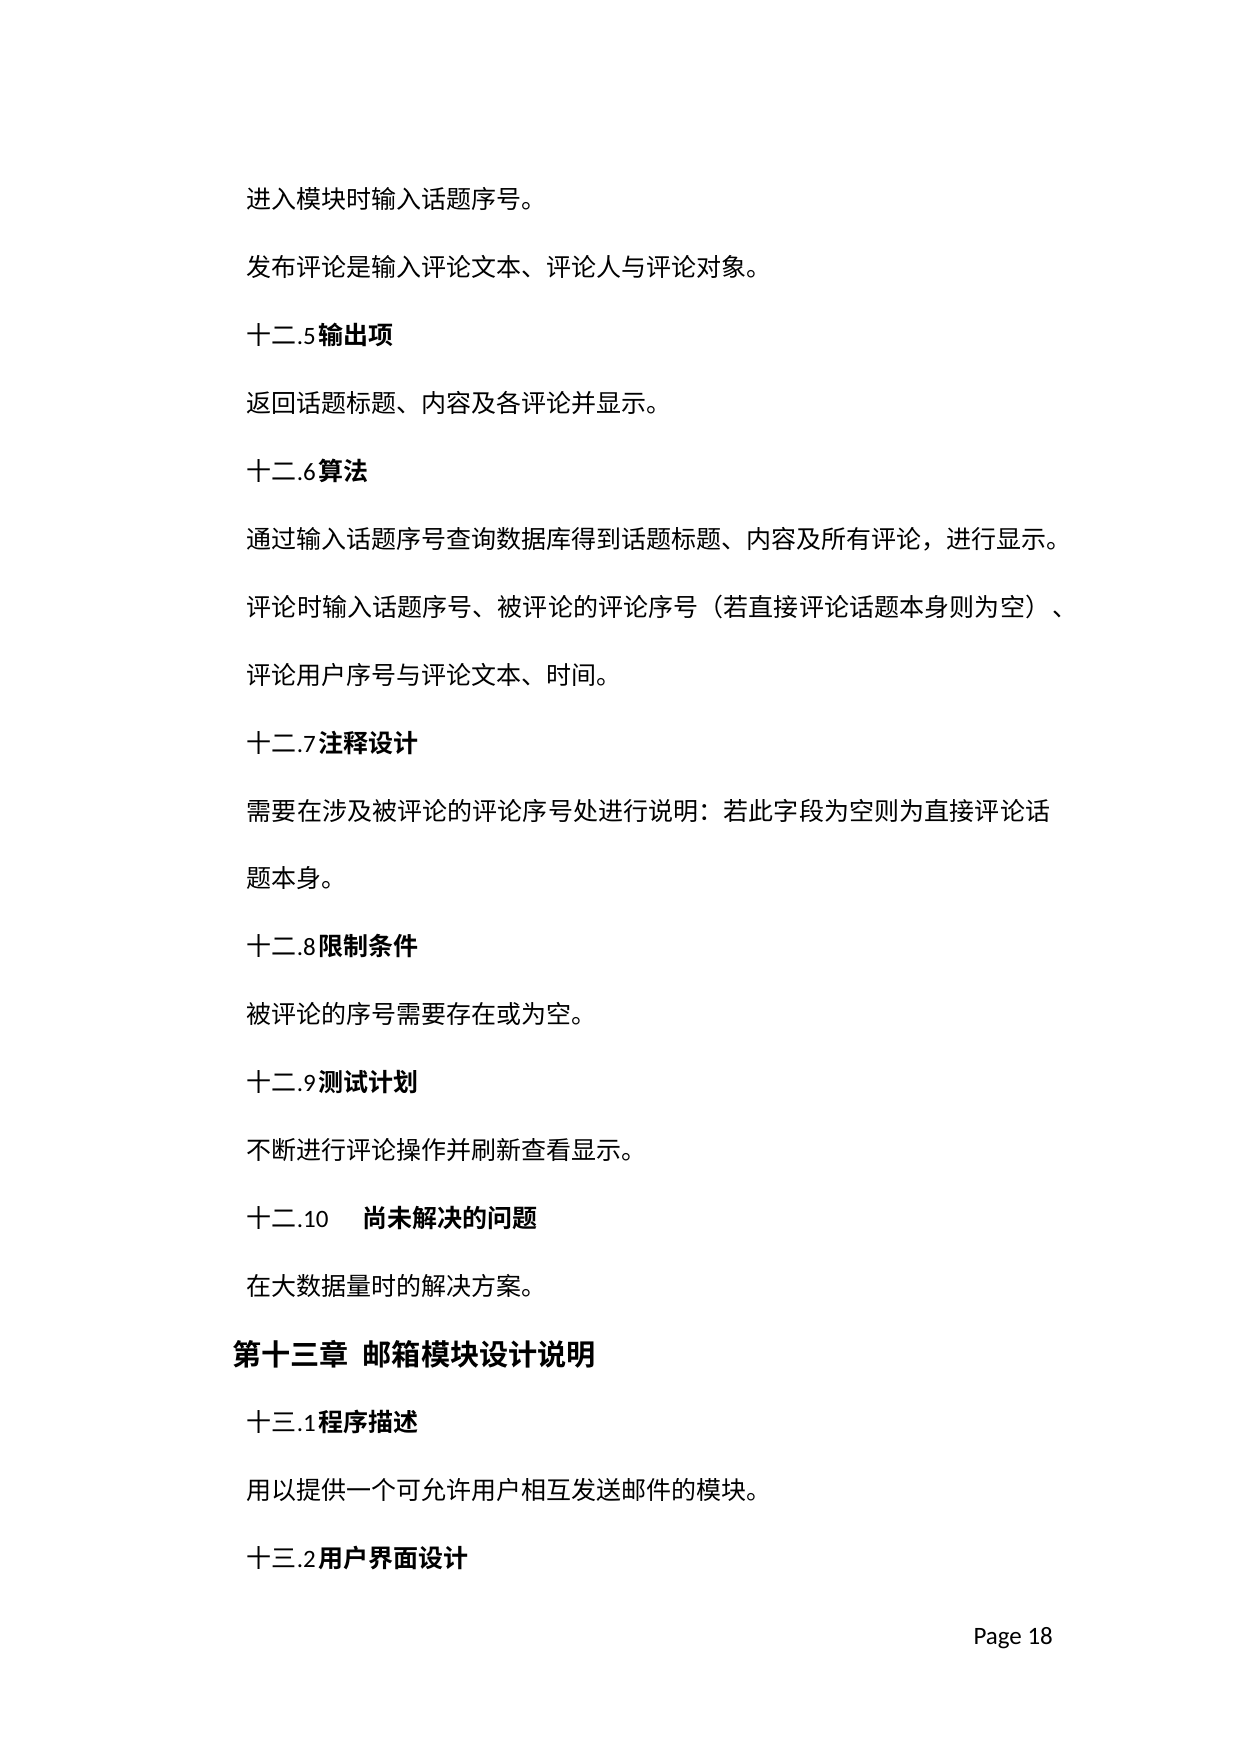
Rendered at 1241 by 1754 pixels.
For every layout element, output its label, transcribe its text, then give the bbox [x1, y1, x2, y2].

text 用以提供一个可允许用户相互发送邮件的模块。 [247, 1454, 1053, 1522]
text 评论时输入话题序号、被评论的评论序号（若直接评论话题本身则为空）、评论用户序号与评论文本、时间。 [247, 571, 1053, 707]
text 通过输入话题序号查询数据库得到话题标题、内容及所有评论，进行显示。 [247, 503, 1053, 571]
subtitle 算法 [247, 436, 1053, 503]
text 被评论的序号需要存在或为空。 [247, 979, 1053, 1047]
subtitle 尚未解决的问题 [247, 1183, 1053, 1251]
subtitle 邮箱模块设计说明 [232, 1318, 1053, 1386]
text 返回话题标题、内容及各评论并显示。 [247, 368, 1053, 436]
subtitle 注释设计 [247, 707, 1053, 775]
subtitle 程序描述 [247, 1386, 1053, 1454]
text 发布评论是输入评论文本、评论人与评论对象。 [247, 232, 1053, 300]
subtitle 限制条件 [247, 911, 1053, 979]
text 在大数据量时的解决方案。 [247, 1251, 1053, 1318]
text 进入模块时输入话题序号。 [247, 164, 1053, 232]
text 需要在涉及被评论的评论序号处进行说明：若此字段为空则为直接评论话题本身。 [247, 775, 1053, 911]
subtitle 用户界面设计 [247, 1522, 1053, 1590]
subtitle 测试计划 [247, 1047, 1053, 1115]
text 不断进行评论操作并刷新查看显示。 [247, 1115, 1053, 1183]
subtitle 输出项 [247, 300, 1053, 368]
